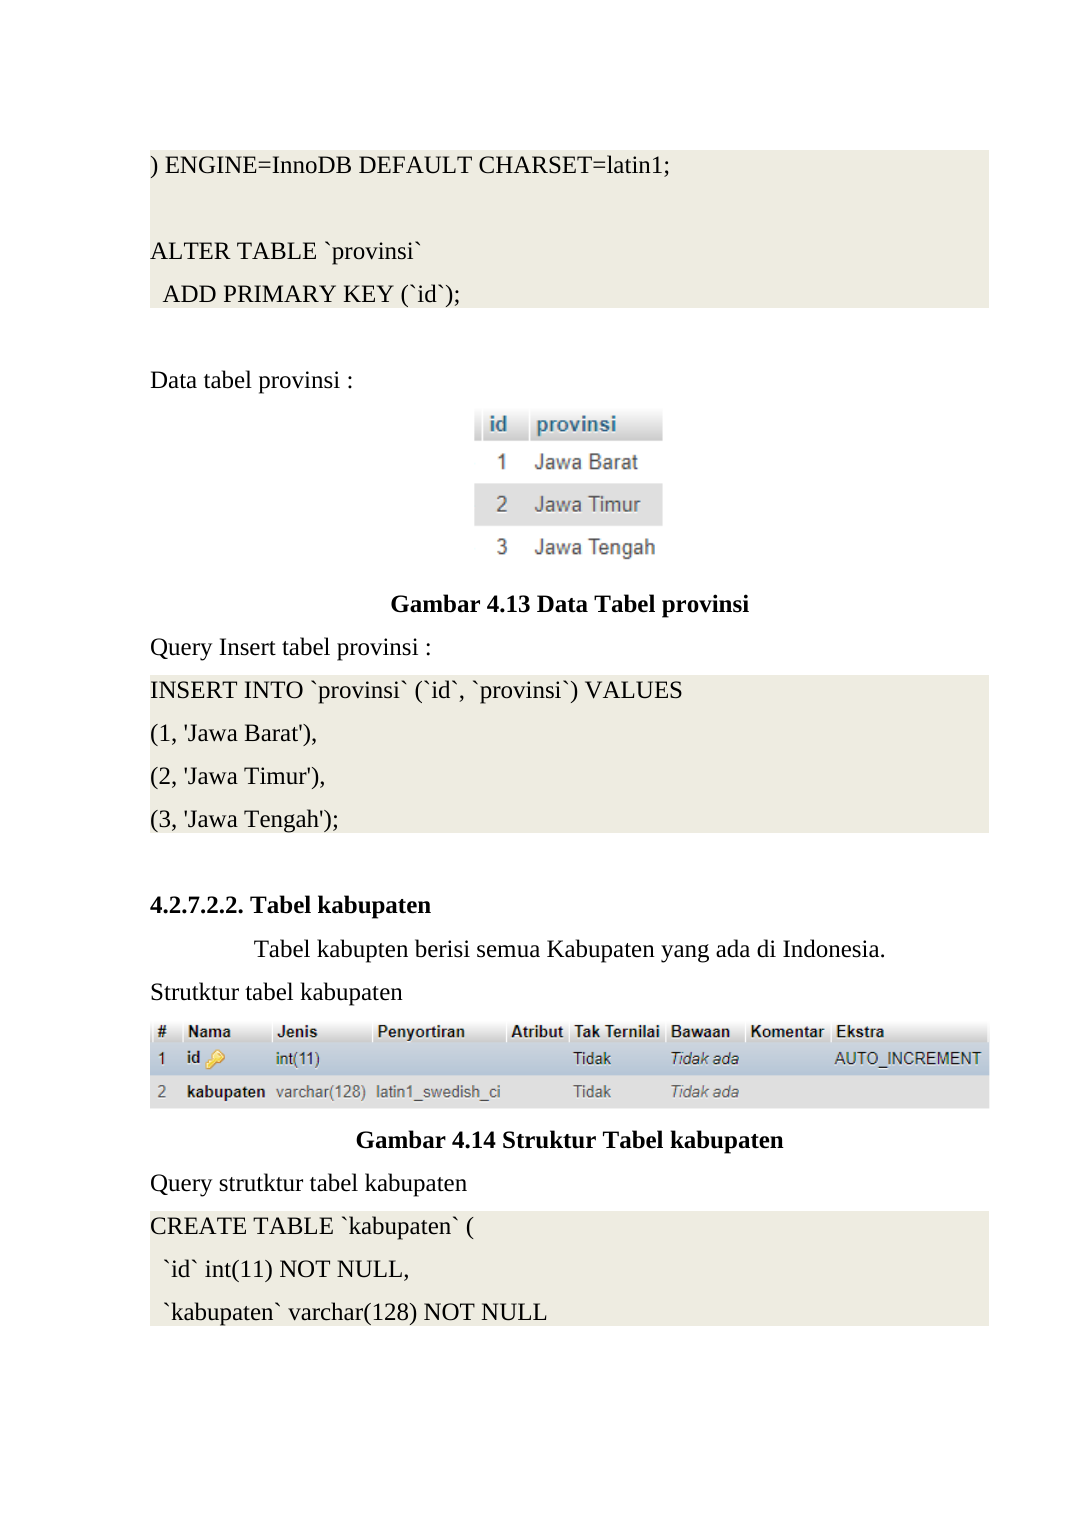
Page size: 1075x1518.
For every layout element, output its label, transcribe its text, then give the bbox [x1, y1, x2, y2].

text `kabupaten` varchar(128) NOT NULL [150, 1297, 989, 1326]
text (2, 'Jawa Timur'), [150, 761, 989, 790]
text (1, 'Jawa Barat'), [150, 718, 989, 747]
text Query Insert tabel provinsi : [150, 632, 989, 661]
text Query strutktur tabel kabupaten [150, 1168, 989, 1197]
text Tabel kabupten berisi semua Kabupaten yang ada di Indonesia. [150, 934, 989, 962]
text Tabel kabupaten [150, 891, 989, 919]
text Gambar 4.14 Struktur Tabel kabupaten [150, 1125, 989, 1154]
text CREATE TABLE `kabupaten` ( [150, 1211, 989, 1240]
text ADD PRIMARY KEY (`id`); [150, 279, 989, 308]
picture [150, 1020, 990, 1111]
text `id` int(11) NOT NULL, [150, 1254, 989, 1283]
text INSERT INTO `provinsi` (`id`, `provinsi`) VALUES [150, 675, 989, 704]
text Data tabel provinsi : [150, 366, 989, 394]
text Gambar 4.13 Data Tabel provinsi [150, 589, 989, 617]
text (3, 'Jawa Tengah'); [150, 804, 989, 833]
text Strutktur tabel kabupaten [150, 977, 989, 1006]
text ALTER TABLE `provinsi` [150, 236, 989, 265]
text ) ENGINE=InnoDB DEFAULT CHARSET=latin1; [150, 150, 989, 179]
picture [474, 408, 665, 575]
